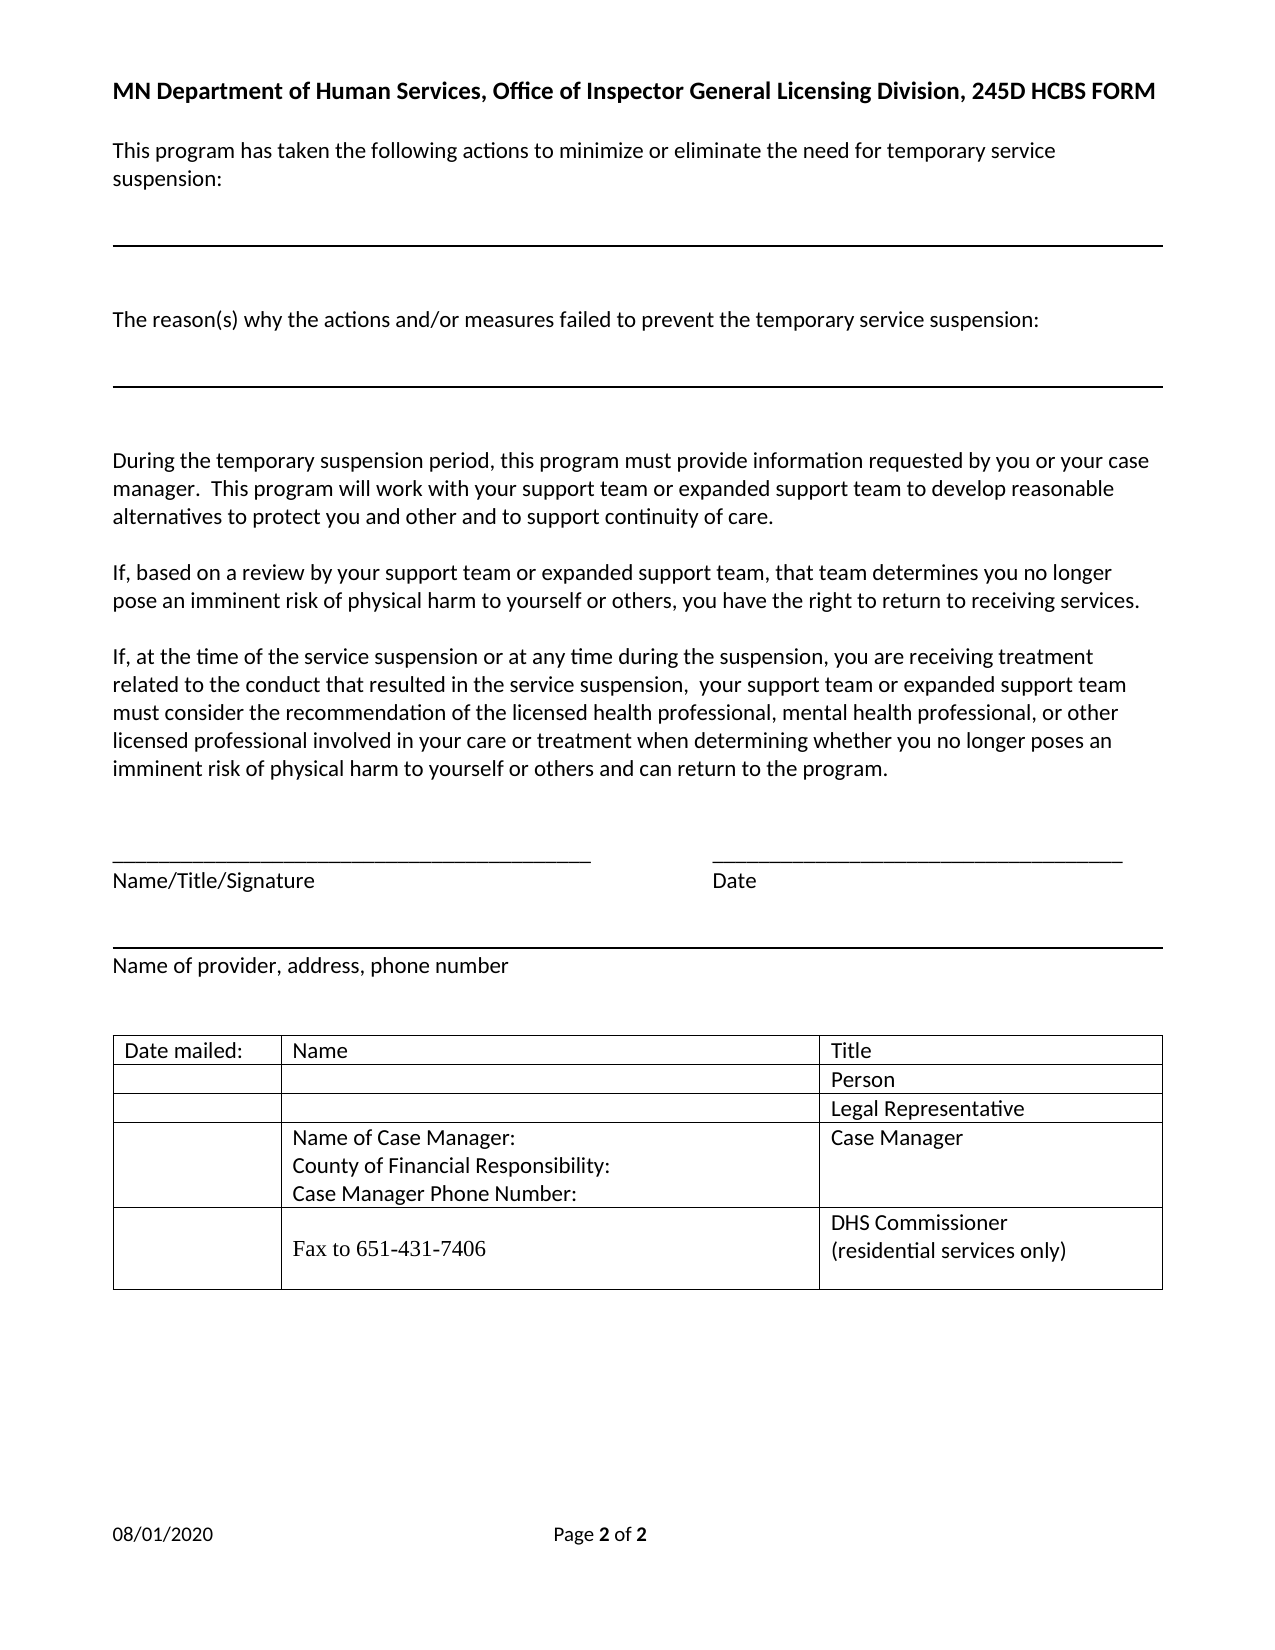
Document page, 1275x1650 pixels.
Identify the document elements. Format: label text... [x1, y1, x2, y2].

table_cell [114, 1208, 281, 1289]
text Name of provider, address, phone number [112, 951, 1162, 979]
table_cell [114, 1123, 281, 1207]
text If, at the time of the service suspension or at any time during the suspension, you are receiving treatment related to the conduct that resulted in the service suspension, your support team or expanded support team must consider the recommendation of the licensed health professional, mental health professional, or other licensed professional involved in your care or treatment when determining whether you no longer poses an imminent risk of physical harm to yourself or others and can return to the program. [112, 642, 1162, 782]
table_cell Person [820, 1065, 1162, 1093]
text __________________________________________ ____________________________________ [112, 838, 1162, 866]
table_header Title [820, 1036, 1162, 1064]
table_header Name [282, 1036, 819, 1064]
table_cell Name of Case Manager: County of Financial Responsibility: Case Manager Phone Number: [282, 1123, 819, 1207]
table_cell Case Manager [820, 1123, 1162, 1207]
table_cell Fax to 651-431-7406 [282, 1208, 819, 1289]
text If, based on a review by your support team or expanded support team, that team determines you no longer pose an imminent risk of physical harm to yourself or others, you have the right to return to receiving services. [112, 558, 1162, 614]
table_cell [282, 1065, 819, 1093]
text Name/Title/Signature Date [112, 866, 1162, 894]
table_header Date mailed: [114, 1036, 281, 1064]
table_cell [114, 1094, 281, 1122]
text During the temporary suspension period, this program must provide information requested by you or your case manager. This program will work with your support team or expanded support team to develop reasonable alternatives to protect you and other and to support continuity of care. [112, 446, 1162, 530]
text This program has taken the following actions to minimize or eliminate the need for temporary service suspension: [112, 136, 1162, 192]
table_cell [114, 1065, 281, 1093]
table_cell Legal Representative [820, 1094, 1162, 1122]
table_cell [282, 1094, 819, 1122]
text The reason(s) why the actions and/or measures failed to prevent the temporary service suspension: [112, 305, 1162, 333]
table_cell DHS Commissioner (residential services only) [820, 1208, 1162, 1289]
